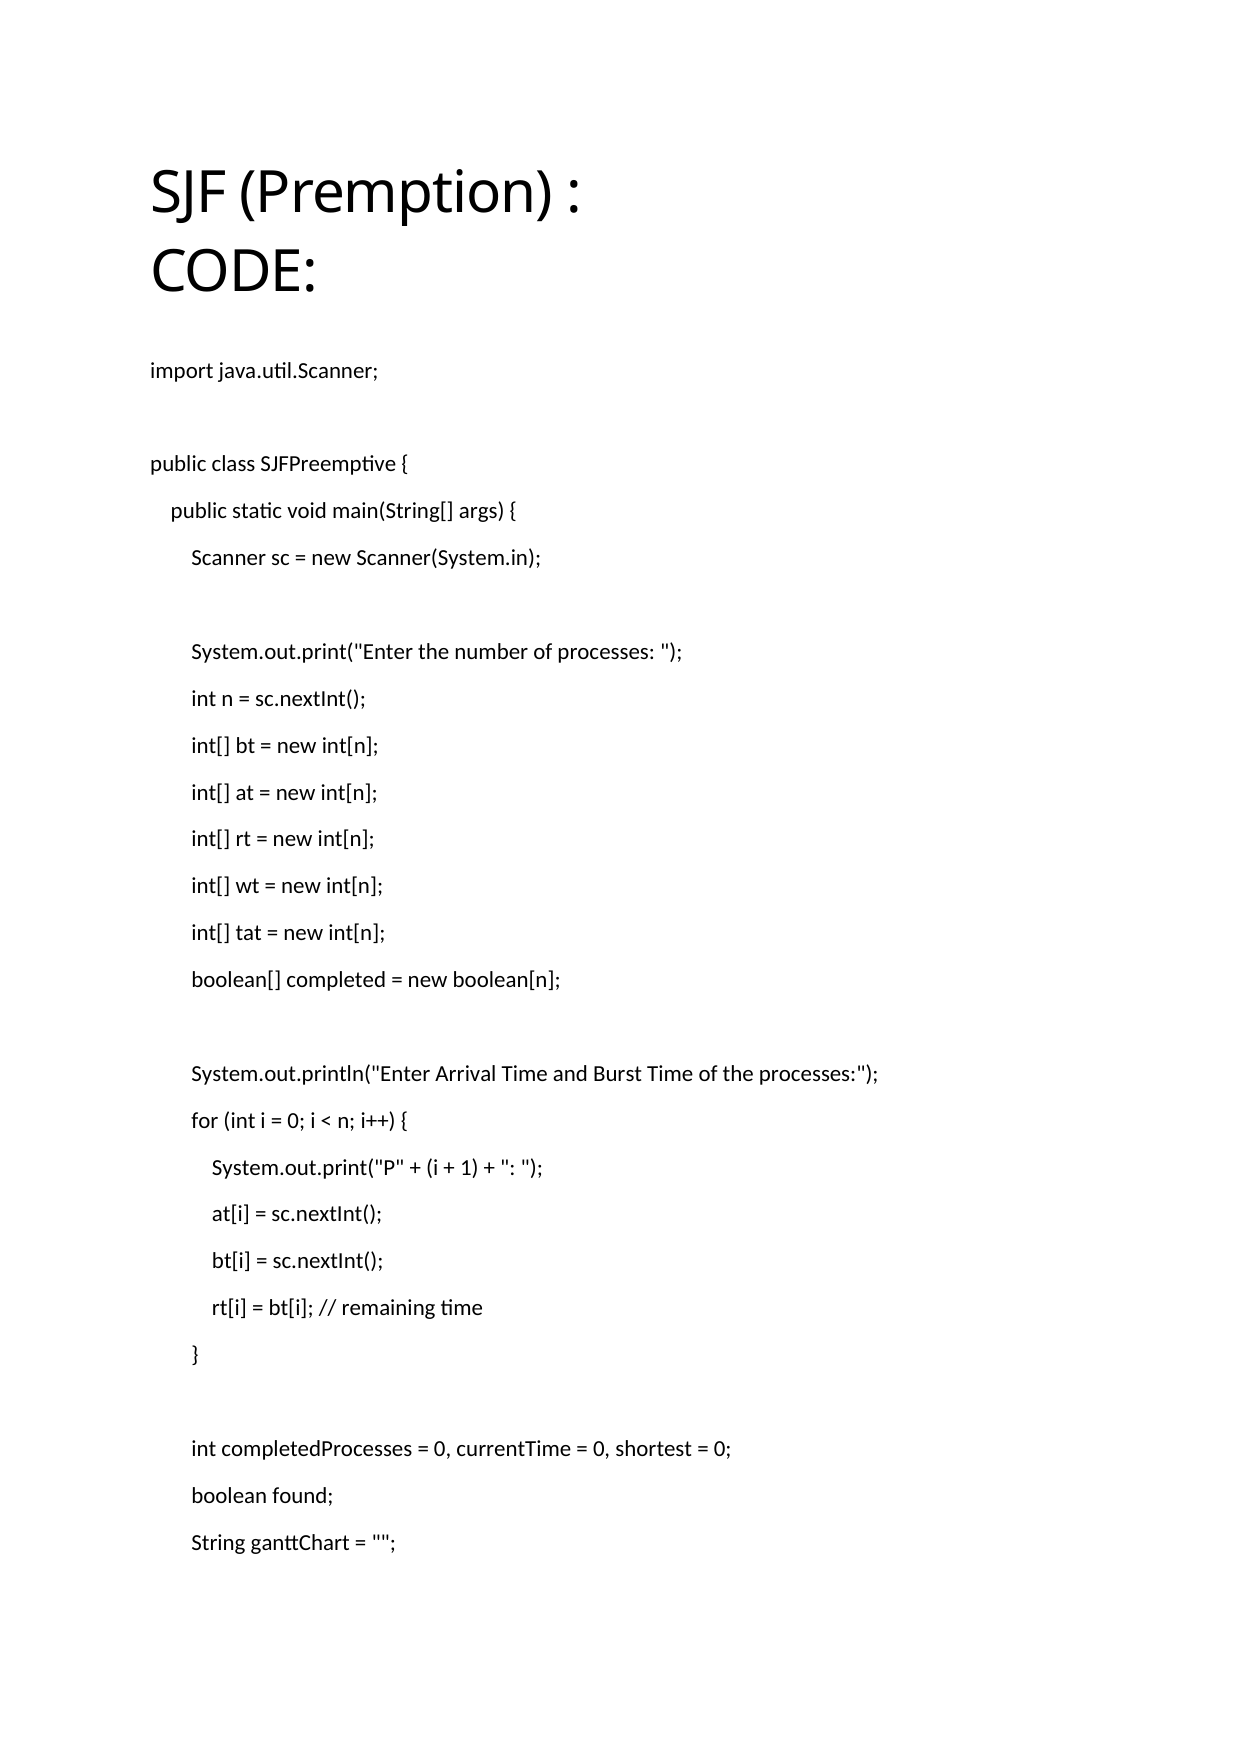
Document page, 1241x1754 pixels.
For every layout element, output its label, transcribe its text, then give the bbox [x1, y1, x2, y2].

text int n = sc.nextInt(); [150, 684, 1090, 712]
title SJF (Premption) : [150, 150, 1090, 229]
text int[] rt = new int[n]; [150, 824, 1090, 853]
title CODE: [150, 229, 1090, 309]
text int[] bt = new int[n]; [150, 731, 1090, 759]
text at[i] = sc.nextInt(); [150, 1199, 1090, 1228]
text System.out.print("P" + (i + 1) + ": "); [150, 1153, 1090, 1181]
text boolean[] completed = new boolean[n]; [150, 965, 1090, 993]
text import java.util.Scanner; [150, 356, 1090, 384]
text boolean found; [150, 1481, 1090, 1509]
text int[] tat = new int[n]; [150, 918, 1090, 946]
text Scanner sc = new Scanner(System.in); [150, 543, 1090, 571]
text int completedProcesses = 0, currentTime = 0, shortest = 0; [150, 1434, 1090, 1462]
text bt[i] = sc.nextInt(); [150, 1246, 1090, 1274]
text int[] at = new int[n]; [150, 778, 1090, 806]
text } [150, 1340, 1090, 1368]
text int[] wt = new int[n]; [150, 871, 1090, 899]
text rt[i] = bt[i]; // remaining time [150, 1293, 1090, 1321]
text String ganttChart = ""; [150, 1528, 1090, 1556]
text public class SJFPreemptive { [150, 449, 1090, 478]
text public static void main(String[] args) { [150, 496, 1090, 524]
text for (int i = 0; i < n; i++) { [150, 1106, 1090, 1134]
text System.out.println("Enter Arrival Time and Burst Time of the processes:"); [150, 1059, 1090, 1087]
text System.out.print("Enter the number of processes: "); [150, 637, 1090, 665]
